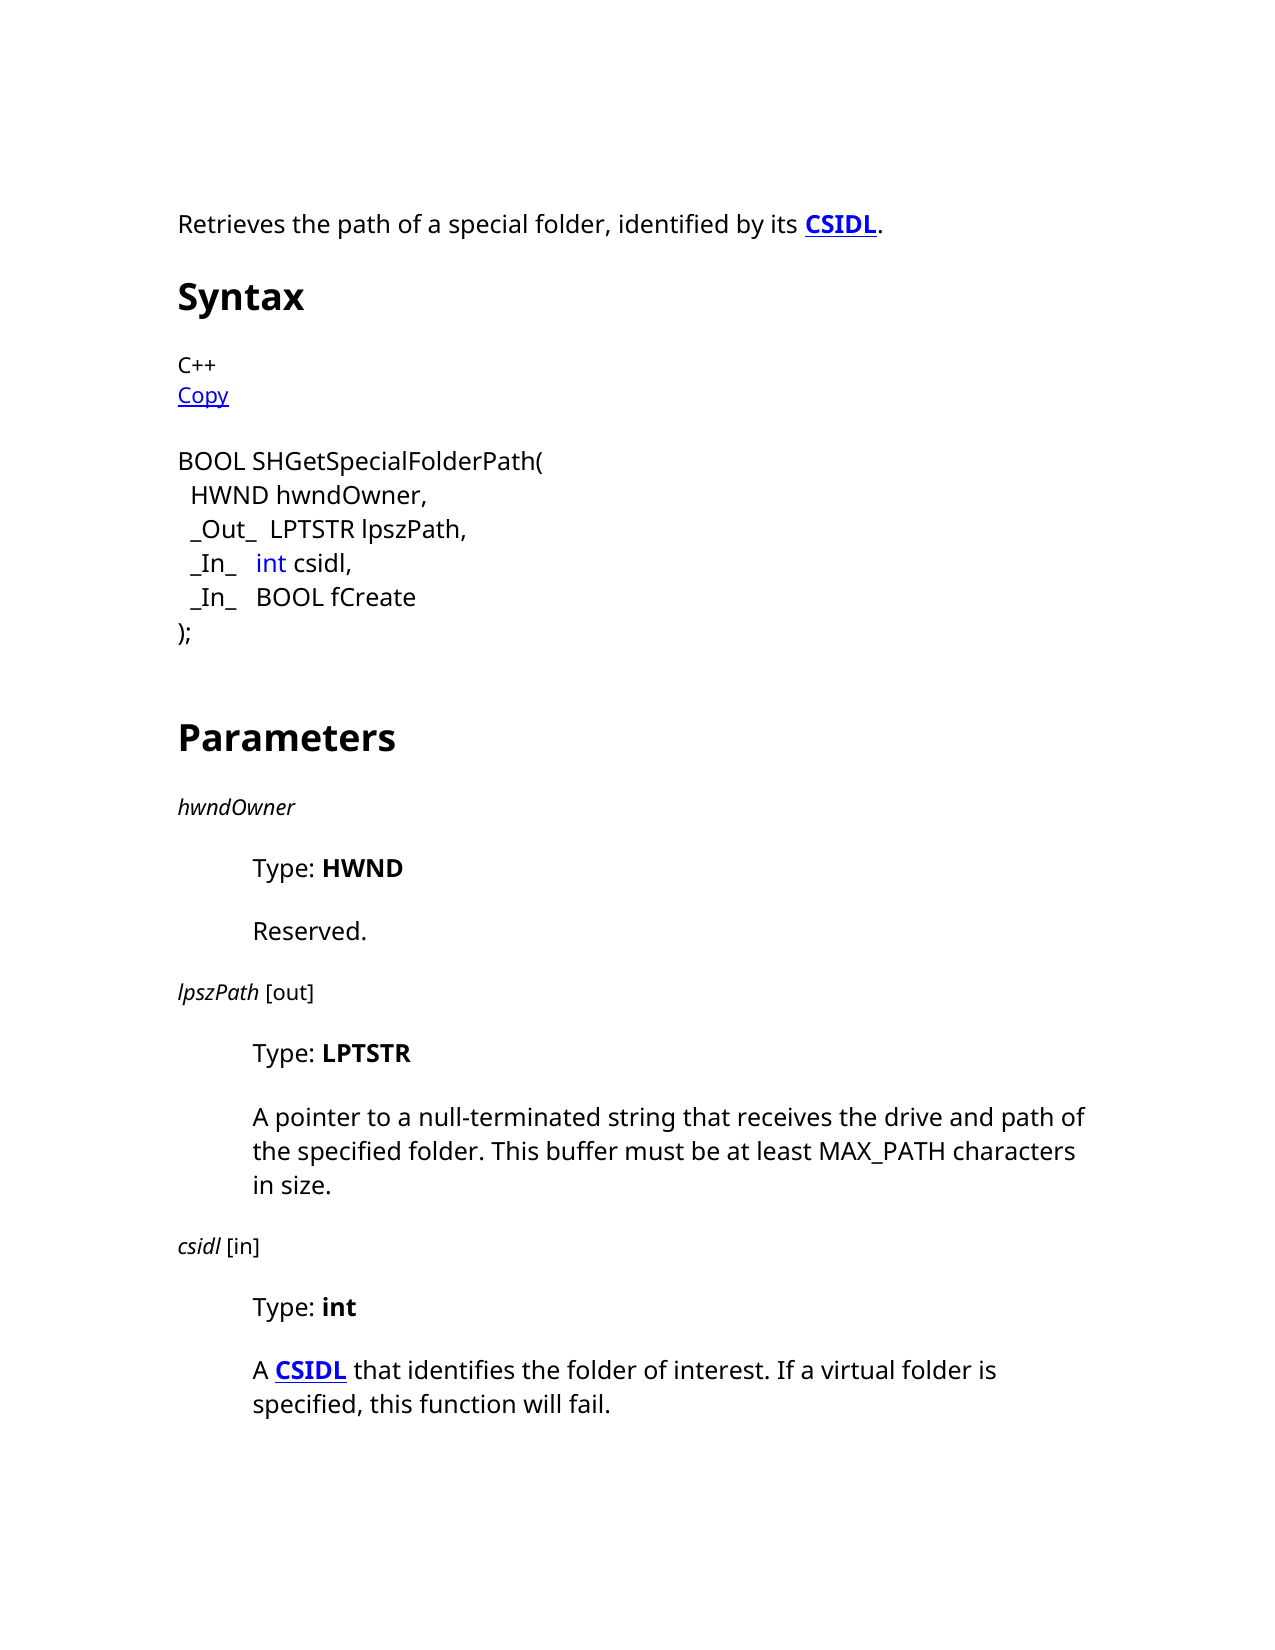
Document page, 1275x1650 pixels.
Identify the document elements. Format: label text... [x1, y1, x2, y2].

text _Out_ LPTSTR lpszPath, [177, 512, 1098, 546]
text ); [177, 614, 1098, 648]
text Retrieves the path of a special folder, identified by its CSIDL. [177, 207, 1098, 241]
text Type: LPTSTR [252, 1036, 1098, 1070]
text HWND hwndOwner, [177, 478, 1098, 512]
text Type: int [252, 1289, 1098, 1324]
subtitle Parameters [177, 711, 1098, 762]
text Type: HWND [252, 851, 1098, 885]
text _In_ int csidl, [177, 546, 1098, 580]
text hwndOwner [177, 792, 1098, 821]
text Reserved. [252, 914, 1098, 948]
text _In_ BOOL fCreate [177, 580, 1098, 614]
text A CSIDL that identifies the folder of interest. If a virtual folder is specified, this function will fail. [252, 1353, 1098, 1421]
text csidl [in] [177, 1231, 1098, 1260]
text Copy [177, 380, 1098, 410]
subtitle Syntax [177, 270, 1098, 321]
text BOOL SHGetSpecialFolderPath( [177, 444, 1098, 478]
text C++ [177, 350, 1098, 380]
text A pointer to a null-terminated string that receives the drive and path of the specified folder. This buffer must be at least MAX_PATH characters in size. [252, 1099, 1098, 1201]
text lpszPath [out] [177, 977, 1098, 1007]
